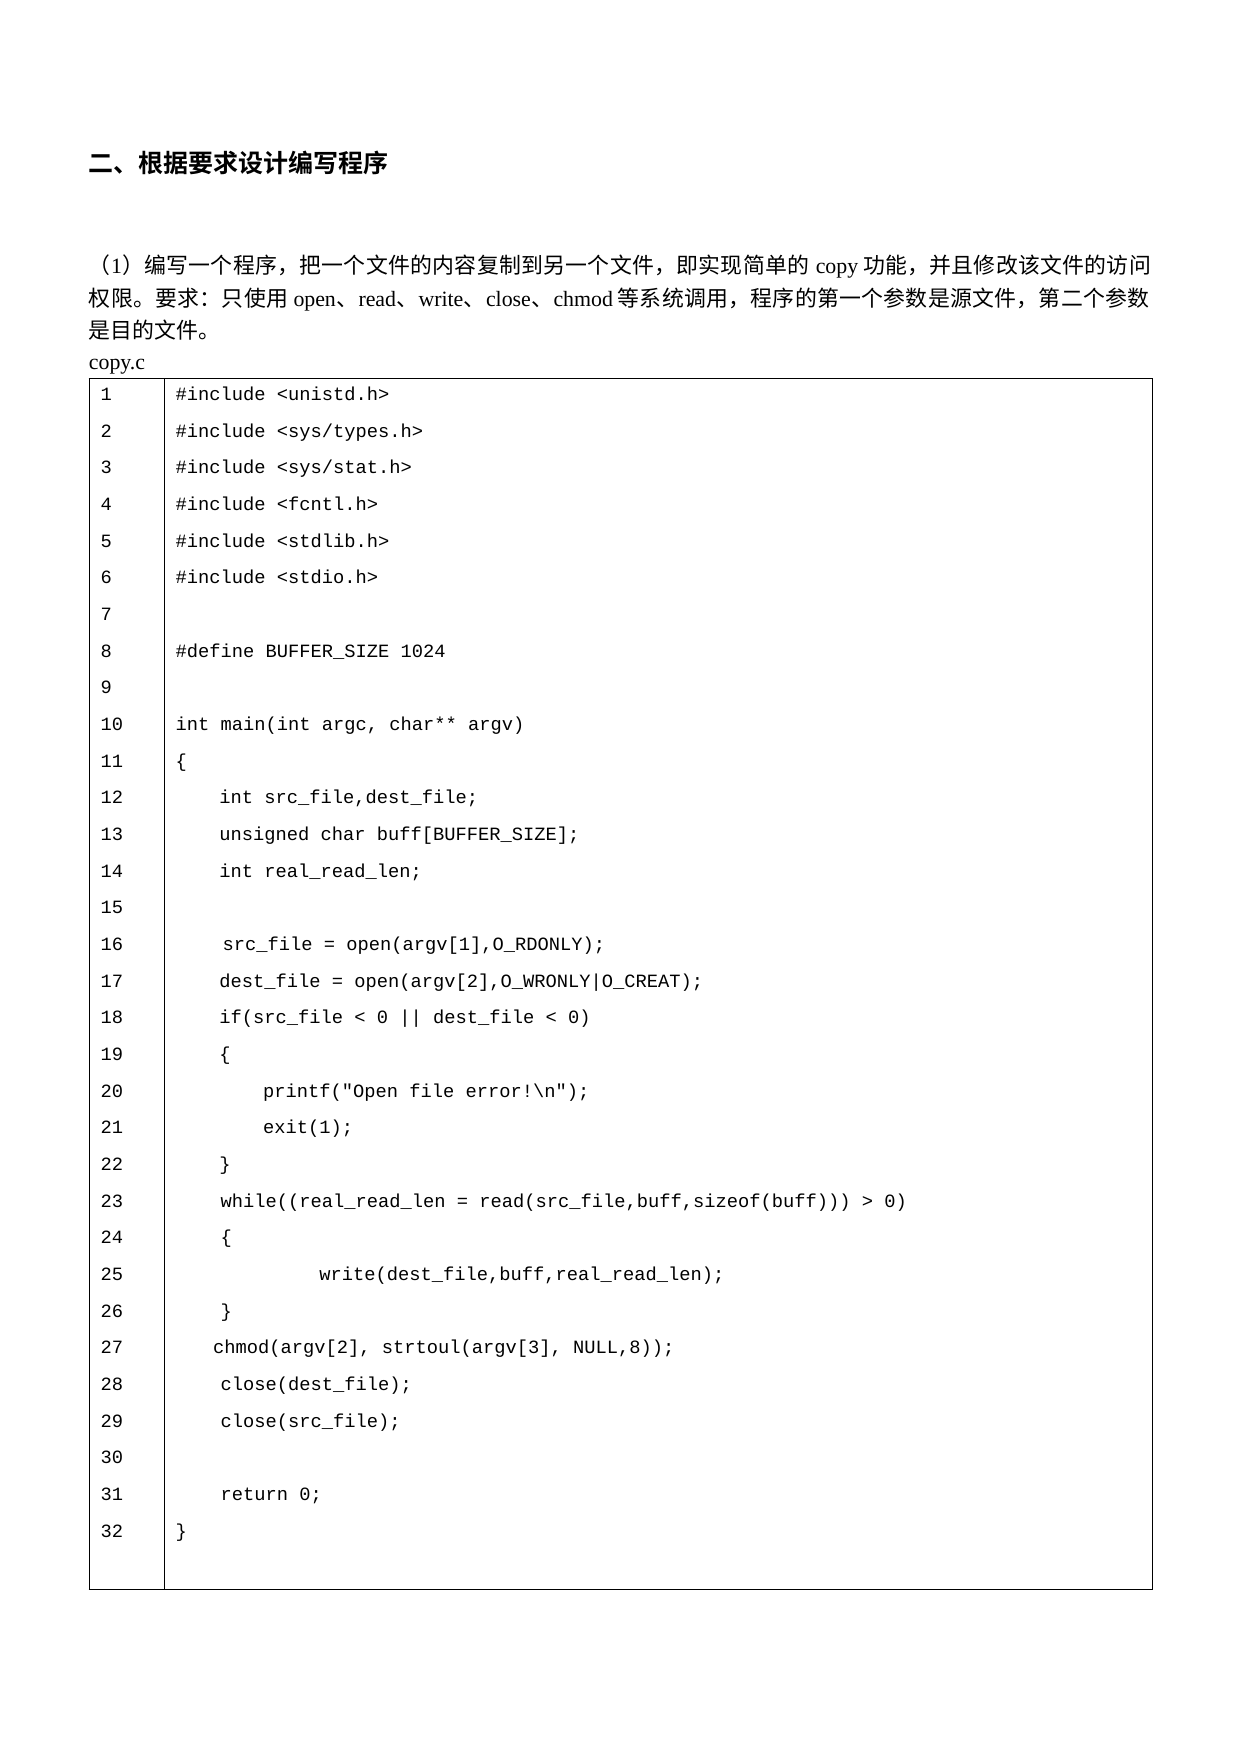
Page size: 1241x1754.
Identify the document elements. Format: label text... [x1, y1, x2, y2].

subtitle 二、根据要求设计编写程序 [89, 129, 1152, 194]
text （1）编写一个程序，把一个文件的内容复制到另一个文件，即实现简单的copy功能，并且修改该文件的访问权限。要求：只使用open、read、write、close、chmod等系统调用，程序的第一个参数是源文件，第二个参数是目的文件。 [89, 248, 1152, 346]
table_header 1 2 3 4 5 6 7 8 9 10 11 12 13 14 15 16 17 18 19 20 21 22 23 24 25 26 27 28 29 30 31 32 [90, 379, 164, 1589]
table_header #include <unistd.h> #include <sys/types.h> #include <sys/stat.h> #include <fcntl.h> #include <stdlib.h> #include <stdio.h> #define BUFFER_SIZE 1024 int main(int argc, char** argv) { int src_file,dest_file; unsigned char buff[BUFFER_SIZE]; int real_read_len; src_file = open(argv[1],O_RDONLY); dest_file = open(argv[2],O_WRONLY|O_CREAT); if(src_file < 0 || dest_file < 0) { printf("Open file error!\n"); exit(1); } while((real_read_len = read(src_file,buff,sizeof(buff))) > 0) { write(dest_file,buff,real_read_len); } chmod(argv[2], strtoul(argv[3], NULL,8)); close(dest_file); close(src_file); return 0; } [165, 379, 1152, 1589]
text copy.c [89, 346, 1152, 378]
